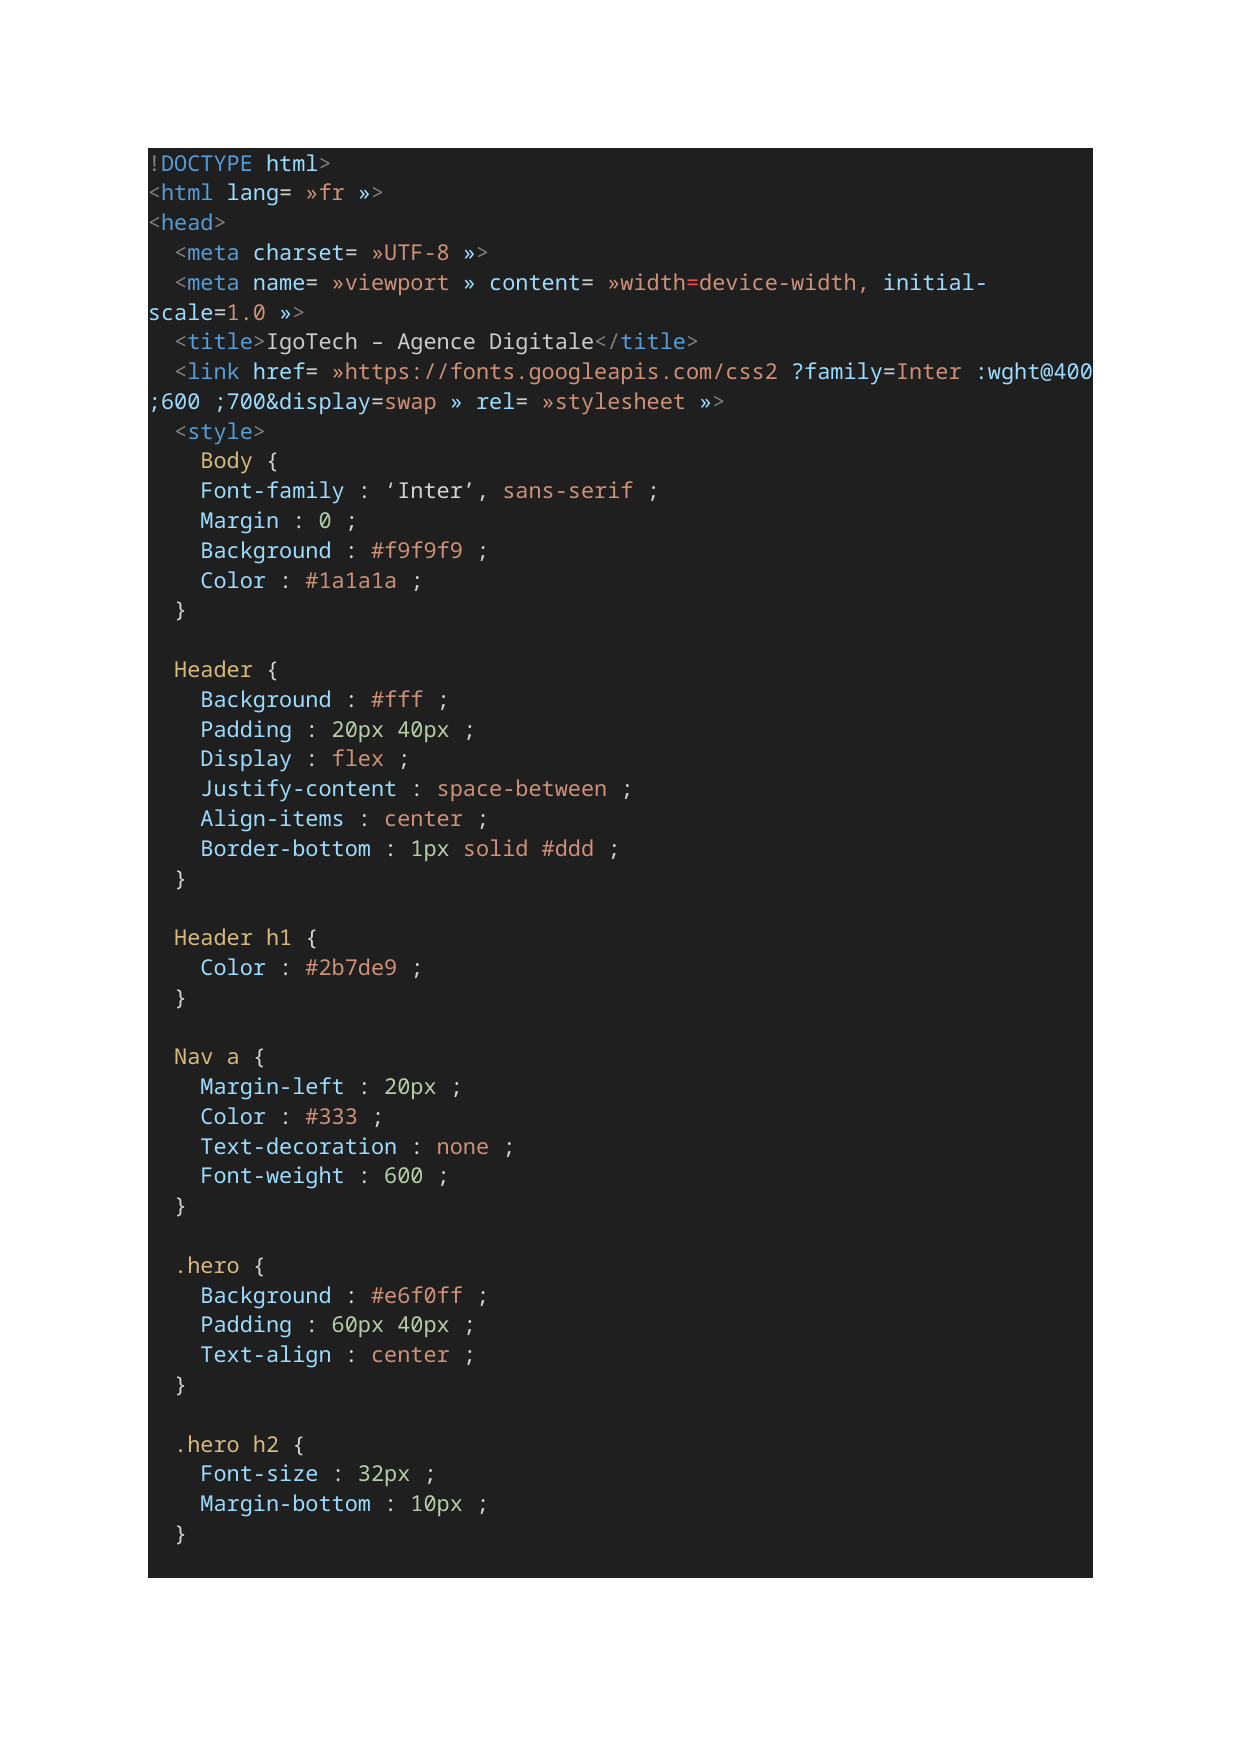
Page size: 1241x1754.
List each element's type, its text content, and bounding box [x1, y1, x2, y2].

text Display : flex ; [148, 743, 1093, 773]
text Background : #e6f0ff ; [148, 1280, 1093, 1309]
text Justify-content : space-between ; [148, 773, 1093, 803]
text } [148, 594, 1093, 624]
text Font-family : ‘Inter’, sans-serif ; [148, 475, 1093, 505]
text } [148, 1369, 1093, 1399]
text Text-align : center ; [148, 1339, 1093, 1369]
text Padding : 20px 40px ; [148, 714, 1093, 743]
text Nav a { [148, 1041, 1093, 1071]
text Color : #333 ; [148, 1101, 1093, 1131]
text Header { [148, 654, 1093, 684]
text .hero h2 { [148, 1429, 1093, 1458]
text Margin-bottom : 10px ; [148, 1488, 1093, 1518]
text Background : #f9f9f9 ; [148, 535, 1093, 565]
text <title>IgoTech – Agence Digitale</title> [148, 326, 1093, 356]
text <style> [148, 416, 1093, 446]
text !DOCTYPE html> [148, 148, 1093, 177]
text Align-items : center ; [148, 803, 1093, 833]
text Color : #2b7de9 ; [148, 952, 1093, 982]
text } [148, 1190, 1093, 1220]
text <meta charset= »UTF-8 »> [148, 237, 1093, 267]
text .hero { [148, 1250, 1093, 1280]
text } [148, 982, 1093, 1012]
text Color : #1a1a1a ; [148, 565, 1093, 594]
text Body { [148, 446, 1093, 475]
text Font-size : 32px ; [148, 1458, 1093, 1488]
text } [148, 1518, 1093, 1548]
text Font-weight : 600 ; [148, 1161, 1093, 1190]
text <html lang= »fr »> [148, 177, 1093, 207]
text <head> [148, 207, 1093, 237]
text Text-decoration : none ; [148, 1131, 1093, 1161]
text Margin-left : 20px ; [148, 1071, 1093, 1101]
text <meta name= »viewport » content= »width=device-width, initial-scale=1.0 »> [148, 267, 1093, 326]
text Header h1 { [148, 922, 1093, 952]
text Background : #fff ; [148, 684, 1093, 714]
text Margin : 0 ; [148, 505, 1093, 535]
text Padding : 60px 40px ; [148, 1309, 1093, 1339]
text Border-bottom : 1px solid #ddd ; [148, 833, 1093, 863]
text <link href= »https://fonts.googleapis.com/css2 ?family=Inter :wght@400 ;600 ;700&display=swap » rel= »stylesheet »> [148, 356, 1093, 416]
text } [148, 863, 1093, 892]
